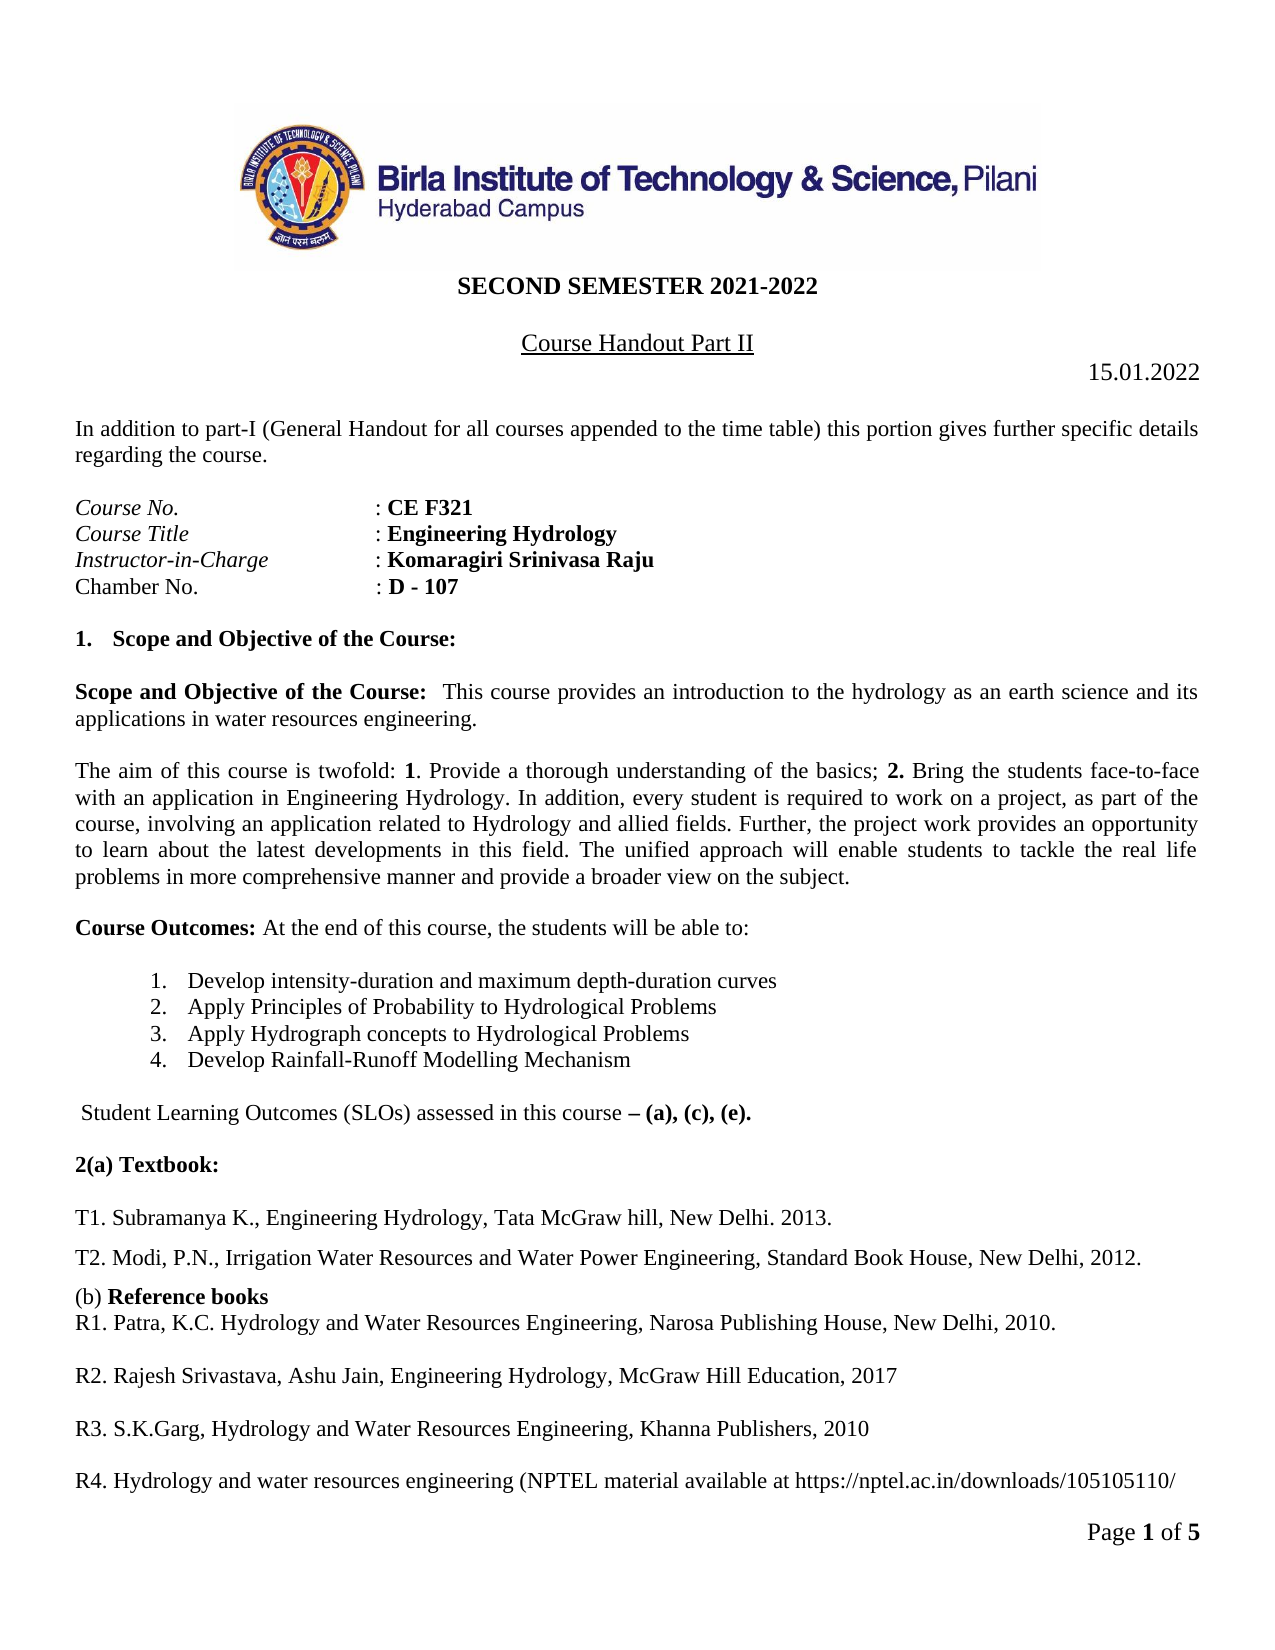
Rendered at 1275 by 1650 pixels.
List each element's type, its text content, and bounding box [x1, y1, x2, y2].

list Apply Hydrograph concepts to Hydrological Problems [150, 1020, 1139, 1046]
text R3. S.K.Garg, Hydrology and Water Resources Engineering, Khanna Publishers, 2010 [75, 1415, 1200, 1441]
text 2(a) Textbook: [75, 1151, 1200, 1178]
text Scope and Objective of the Course: This course provides an introduction to the hydrology as an earth science and its applications in water resources engineering. [75, 678, 1200, 731]
text SECOND SEMESTER 2021-2022 [75, 271, 1200, 300]
text 15.01.2022 [75, 357, 1200, 415]
subtitle Instructor-in-Charge : Komaragiri Srinivasa Raju [75, 546, 1200, 573]
text Course No. : CE F321 [75, 494, 1200, 520]
text Course Outcomes: At the end of this course, the students will be able to: [75, 915, 1200, 941]
list Develop intensity-duration and maximum depth-duration curves [150, 967, 1139, 993]
text R2. Rajesh Srivastava, Ashu Jain, Engineering Hydrology, McGraw Hill Education, 2017 [75, 1362, 1200, 1388]
text Student Learning Outcomes (SLOs) assessed in this course – (a), (c), (e). [75, 1099, 1139, 1125]
text The aim of this course is twofold: 1. Provide a thorough understanding of the basics; 2. Bring the students face-to-face with an application in Engineering Hydrology. In addition, every student is required to work on a project, as part of the course, involving an application related to Hydrology and allied fields. Further, the project work provides an opportunity to learn about the latest developments in this field. The unified approach will enable students to tackle the real life problems in more comprehensive manner and provide a broader view on the subject. [75, 757, 1200, 889]
text R1. Patra, K.C. Hydrology and Water Resources Engineering, Narosa Publishing House, New Delhi, 2010. [75, 1309, 1200, 1336]
text (b) Reference books [75, 1283, 1200, 1309]
list Scope and Objective of the Course: [75, 626, 1200, 652]
subtitle Course Title : Engineering Hydrology [75, 520, 1200, 546]
subtitle Course Handout Part II [75, 328, 1200, 357]
text Chamber No. : D - 107 [75, 573, 1200, 599]
list Develop Rainfall-Runoff Modelling Mechanism [150, 1046, 1139, 1072]
text R4. Hydrology and water resources engineering (NPTEL material available at https://nptel.ac.in/downloads/105105110/ [75, 1468, 1200, 1494]
picture [233, 103, 1042, 271]
list Apply Principles of Probability to Hydrological Problems [150, 993, 1139, 1020]
text T2. Modi, P.N., Irrigation Water Resources and Water Power Engineering, Standard Book House, New Delhi, 2012. [75, 1244, 1200, 1270]
text In addition to part-I (General Handout for all courses appended to the time table) this portion gives further specific details regarding the course. [75, 415, 1200, 467]
text T1. Subramanya K., Engineering Hydrology, Tata McGraw hill, New Delhi. 2013. [75, 1204, 1200, 1231]
